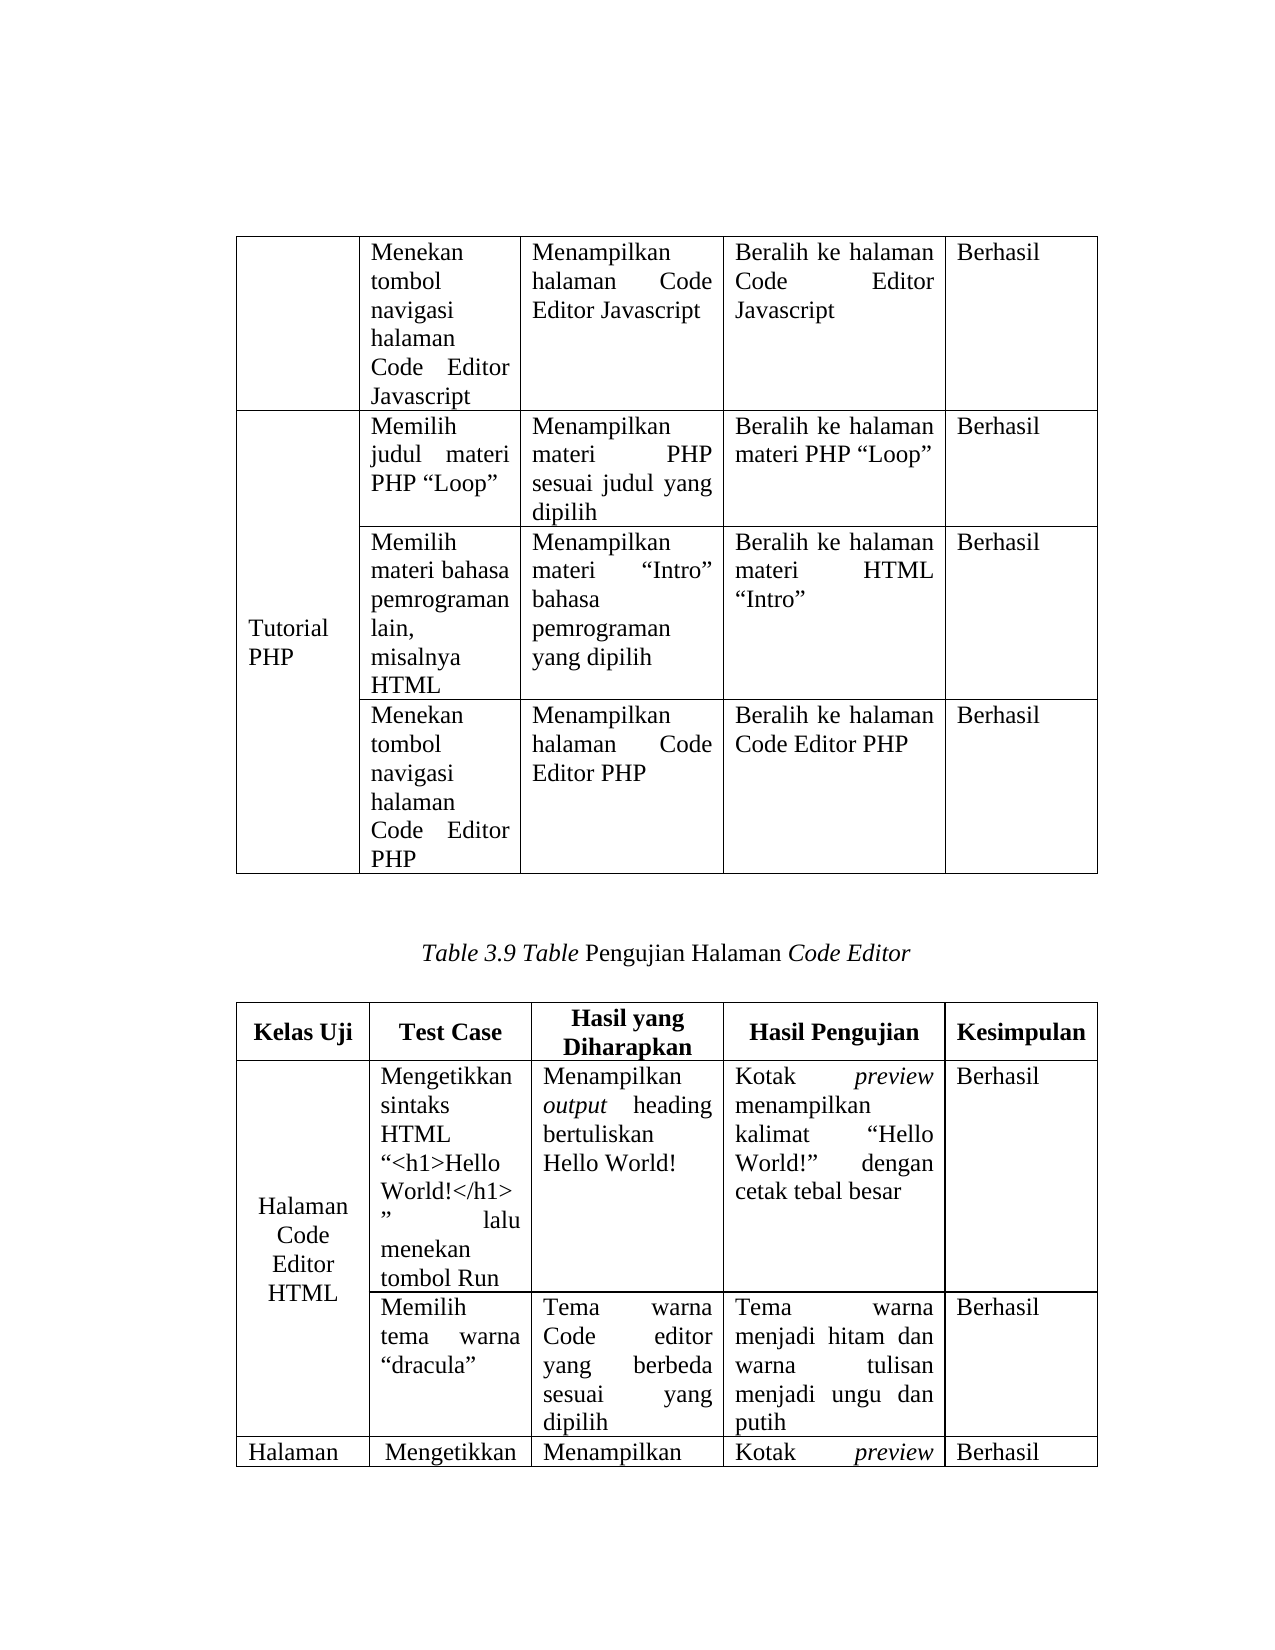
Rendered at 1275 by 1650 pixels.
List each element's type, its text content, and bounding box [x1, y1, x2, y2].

table_cell Tema warna Code editor yang berbeda sesuai yang dipilih [532, 1293, 723, 1436]
table_cell Menampilkan output heading bertuliskan Hello World! [532, 1061, 723, 1291]
table_header Hasil yang Diharapkan [532, 1003, 723, 1060]
table_cell Tema warna menjadi hitam dan warna tulisan menjadi ungu dan putih [724, 1293, 944, 1436]
table_cell Memilih tema warna “dracula” [370, 1293, 531, 1436]
table_cell Memilih materi bahasa pemrograman lain, misalnya HTML [360, 527, 520, 699]
table_cell Beralih ke halaman Code Editor PHP [724, 700, 945, 873]
table_cell Menampilkan halaman Code Editor Javascript [521, 237, 723, 410]
table_header Hasil Pengujian [724, 1003, 944, 1060]
table_cell Mengetikkan sintaks HTML “<h1>Hello World!</h1>” lalu menekan tombol Run [370, 1061, 531, 1291]
table_cell Halaman Code Editor HTML [237, 1061, 369, 1436]
table_cell Halaman Code Editor Javascript [237, 1437, 369, 1466]
table_cell Berhasil [946, 411, 1097, 526]
table_cell Menekan tombol navigasi halaman Code Editor Javascript [360, 237, 520, 410]
table_cell Beralih ke halaman Code Editor Javascript [724, 237, 945, 410]
table_cell Berhasil [946, 527, 1097, 699]
table_header Kesimpulan [946, 1003, 1097, 1060]
table_cell Menampilkan materi PHP sesuai judul yang dipilih [521, 411, 723, 526]
text Table 3.9 Table Pengujian Halaman Code Editor [236, 938, 1098, 967]
table_cell Berhasil [946, 1061, 1097, 1291]
table_cell Tutorial PHP [237, 411, 359, 873]
table_cell Menekan tombol navigasi halaman Code Editor PHP [360, 700, 520, 873]
table_cell Berhasil [946, 700, 1097, 873]
table_cell Berhasil [946, 1293, 1097, 1436]
table_cell Beralih ke halaman materi PHP “Loop” [724, 411, 945, 526]
table_cell Berhasil [946, 1437, 1097, 1466]
table_cell Memilih judul materi PHP “Loop” [360, 411, 520, 526]
table_header Test Case [370, 1003, 531, 1060]
table_cell Menampilkan output kalimat “Bahasa Javascript” [532, 1437, 723, 1466]
table_cell Menampilkan materi “Intro” bahasa pemrograman yang dipilih [521, 527, 723, 699]
table_cell Menampilkan halaman Code Editor PHP [521, 700, 723, 873]
table_header Kelas Uji [237, 1003, 369, 1060]
table_cell Berhasil [946, 237, 1097, 410]
table_cell Kotak preview menampilkan kalimat “Hello World!” dengan cetak tebal besar [724, 1061, 944, 1291]
table_cell Beralih ke halaman materi HTML “Intro” [724, 527, 945, 699]
table_cell Kotak preview menampilkan kalimat paragraf Bahasa Javascript [724, 1437, 944, 1466]
